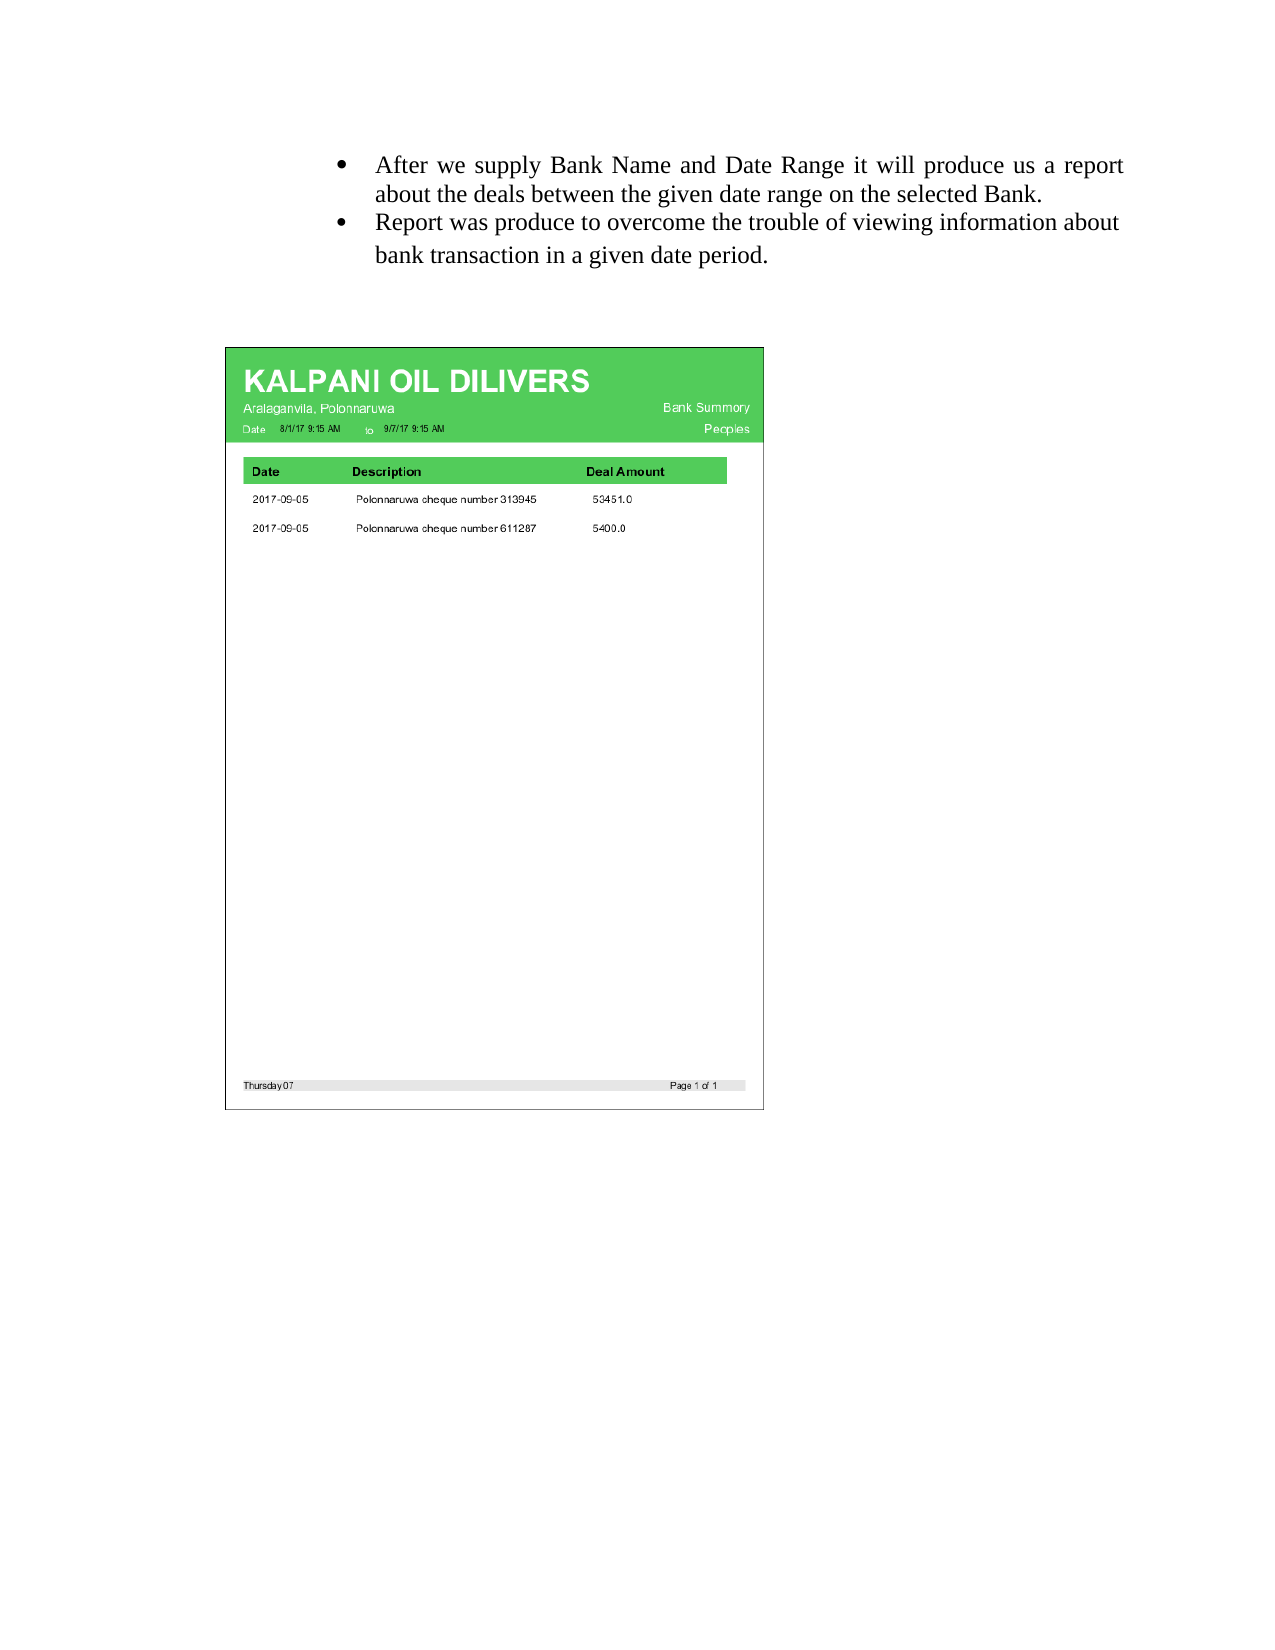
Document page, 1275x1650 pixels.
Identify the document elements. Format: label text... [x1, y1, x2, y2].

list Report was produce to overcome the trouble of viewing information about bank transaction in a given date period. [337, 207, 1125, 269]
picture [225, 347, 764, 1110]
list After we supply Bank Name and Date Range it will produce us a report about the deals between the given date range on the selected Bank. [337, 150, 1125, 207]
